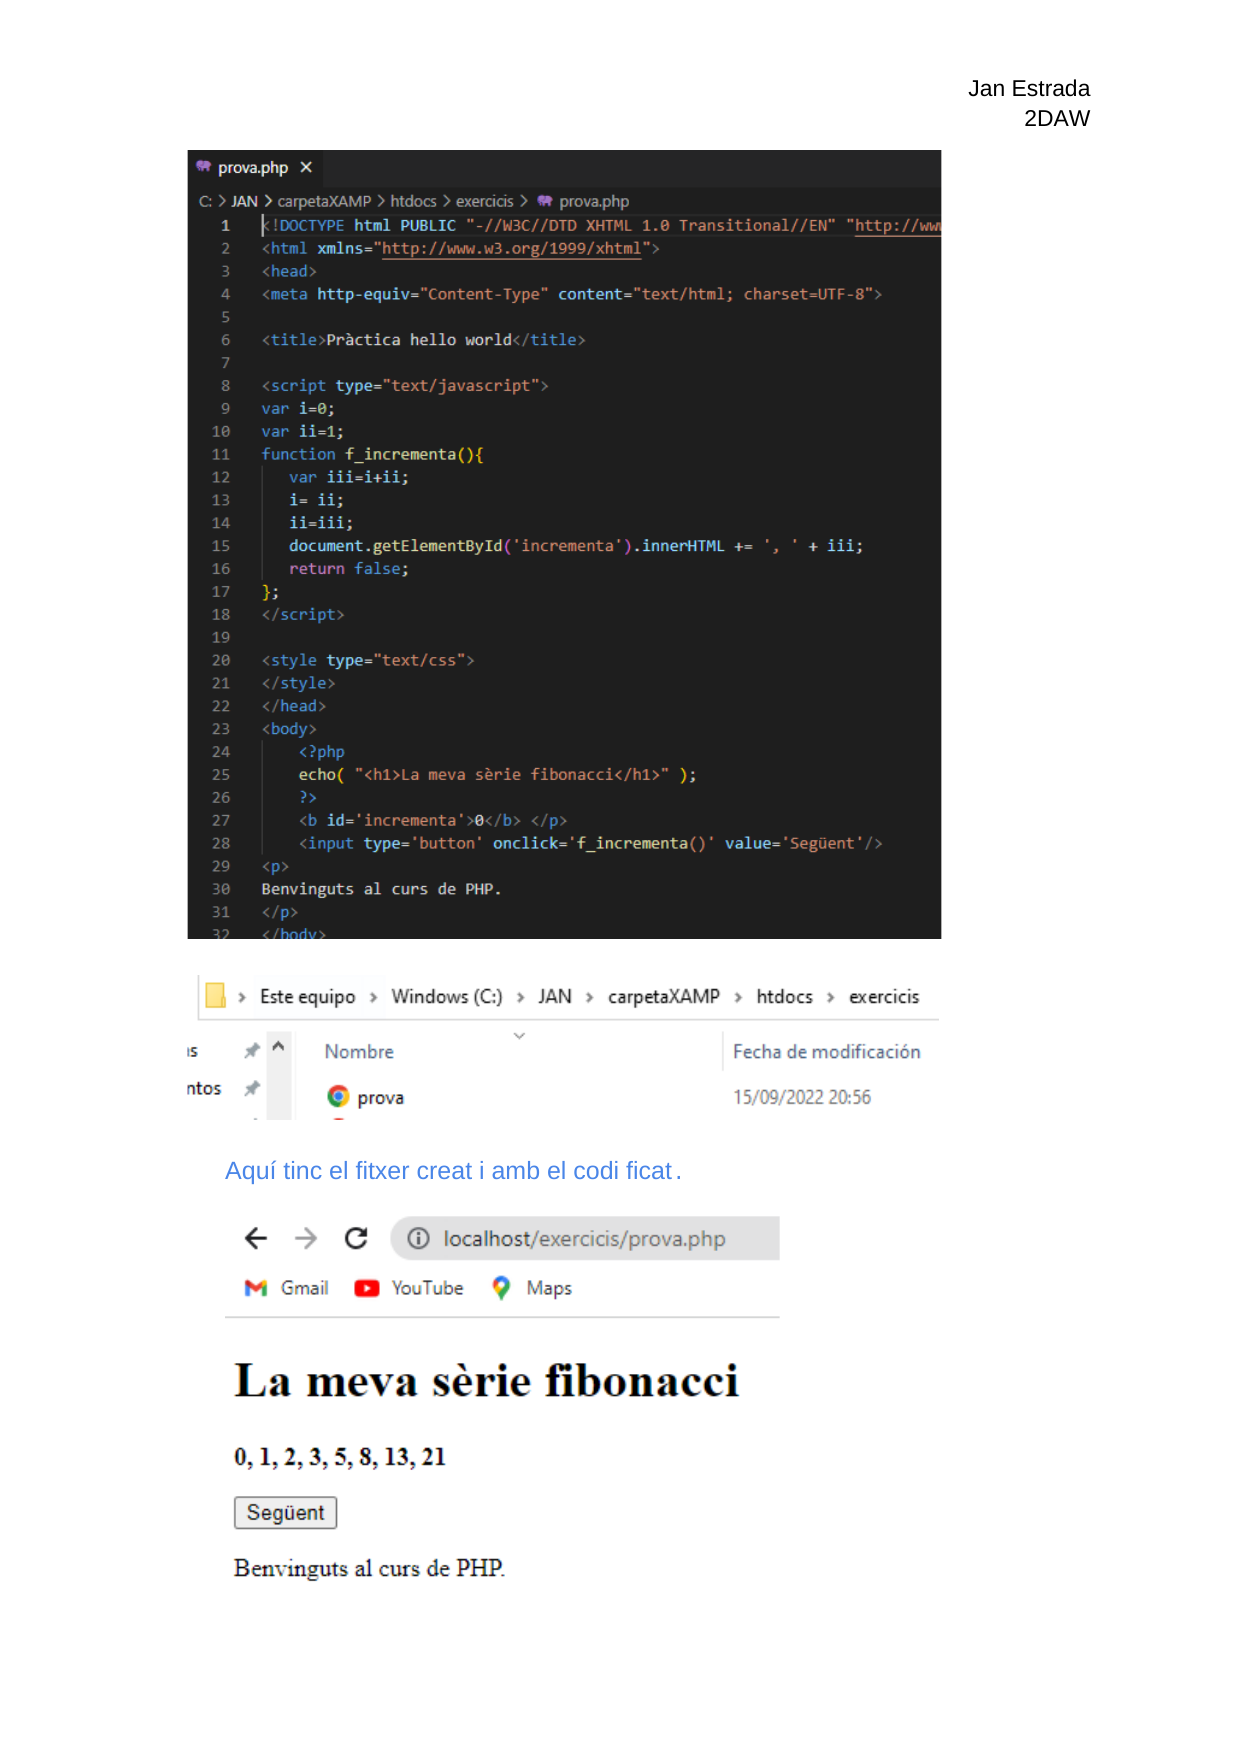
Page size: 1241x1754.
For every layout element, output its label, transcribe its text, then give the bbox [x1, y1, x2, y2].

text Aquí tinc el fitxer creat i amb el codi ficat. [150, 1156, 1090, 1186]
picture [225, 1215, 780, 1603]
picture [187, 150, 942, 939]
picture [187, 975, 939, 1120]
